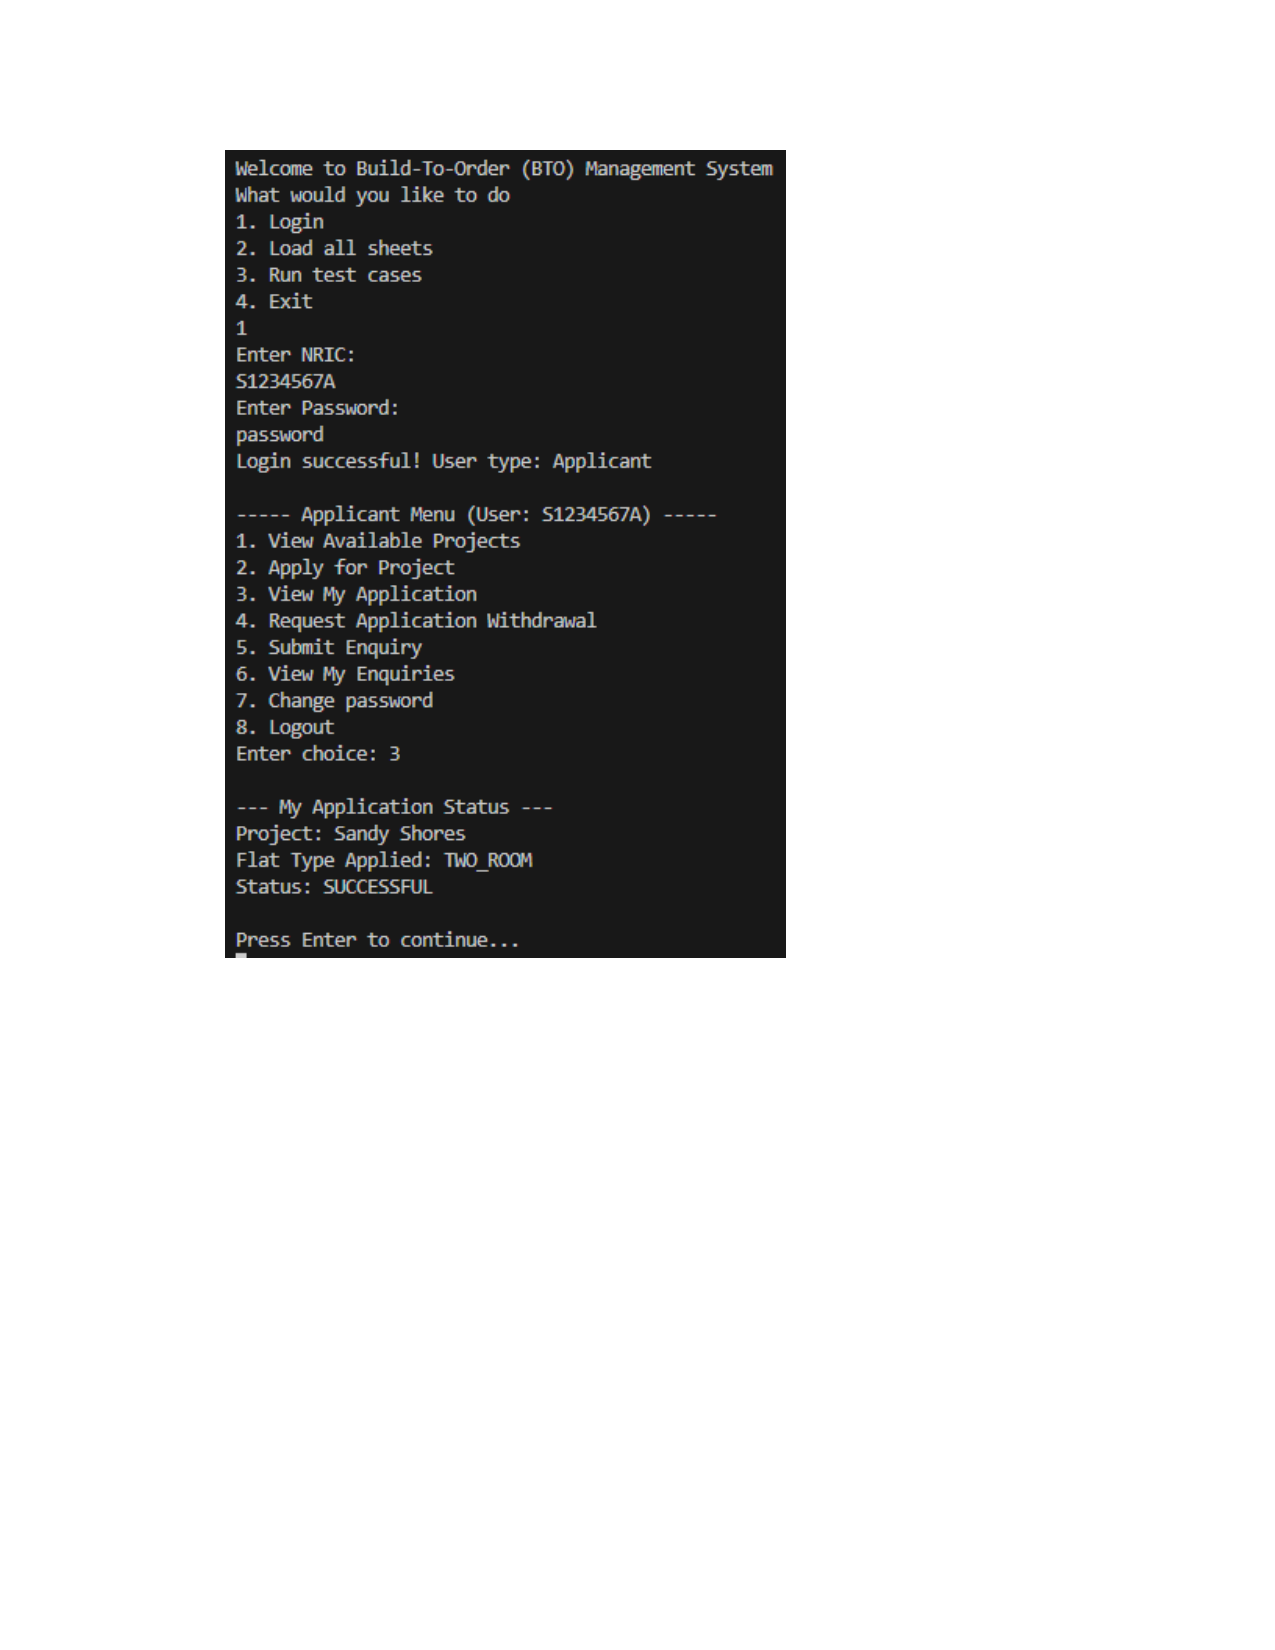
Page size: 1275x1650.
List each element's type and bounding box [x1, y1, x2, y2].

picture [225, 150, 786, 958]
